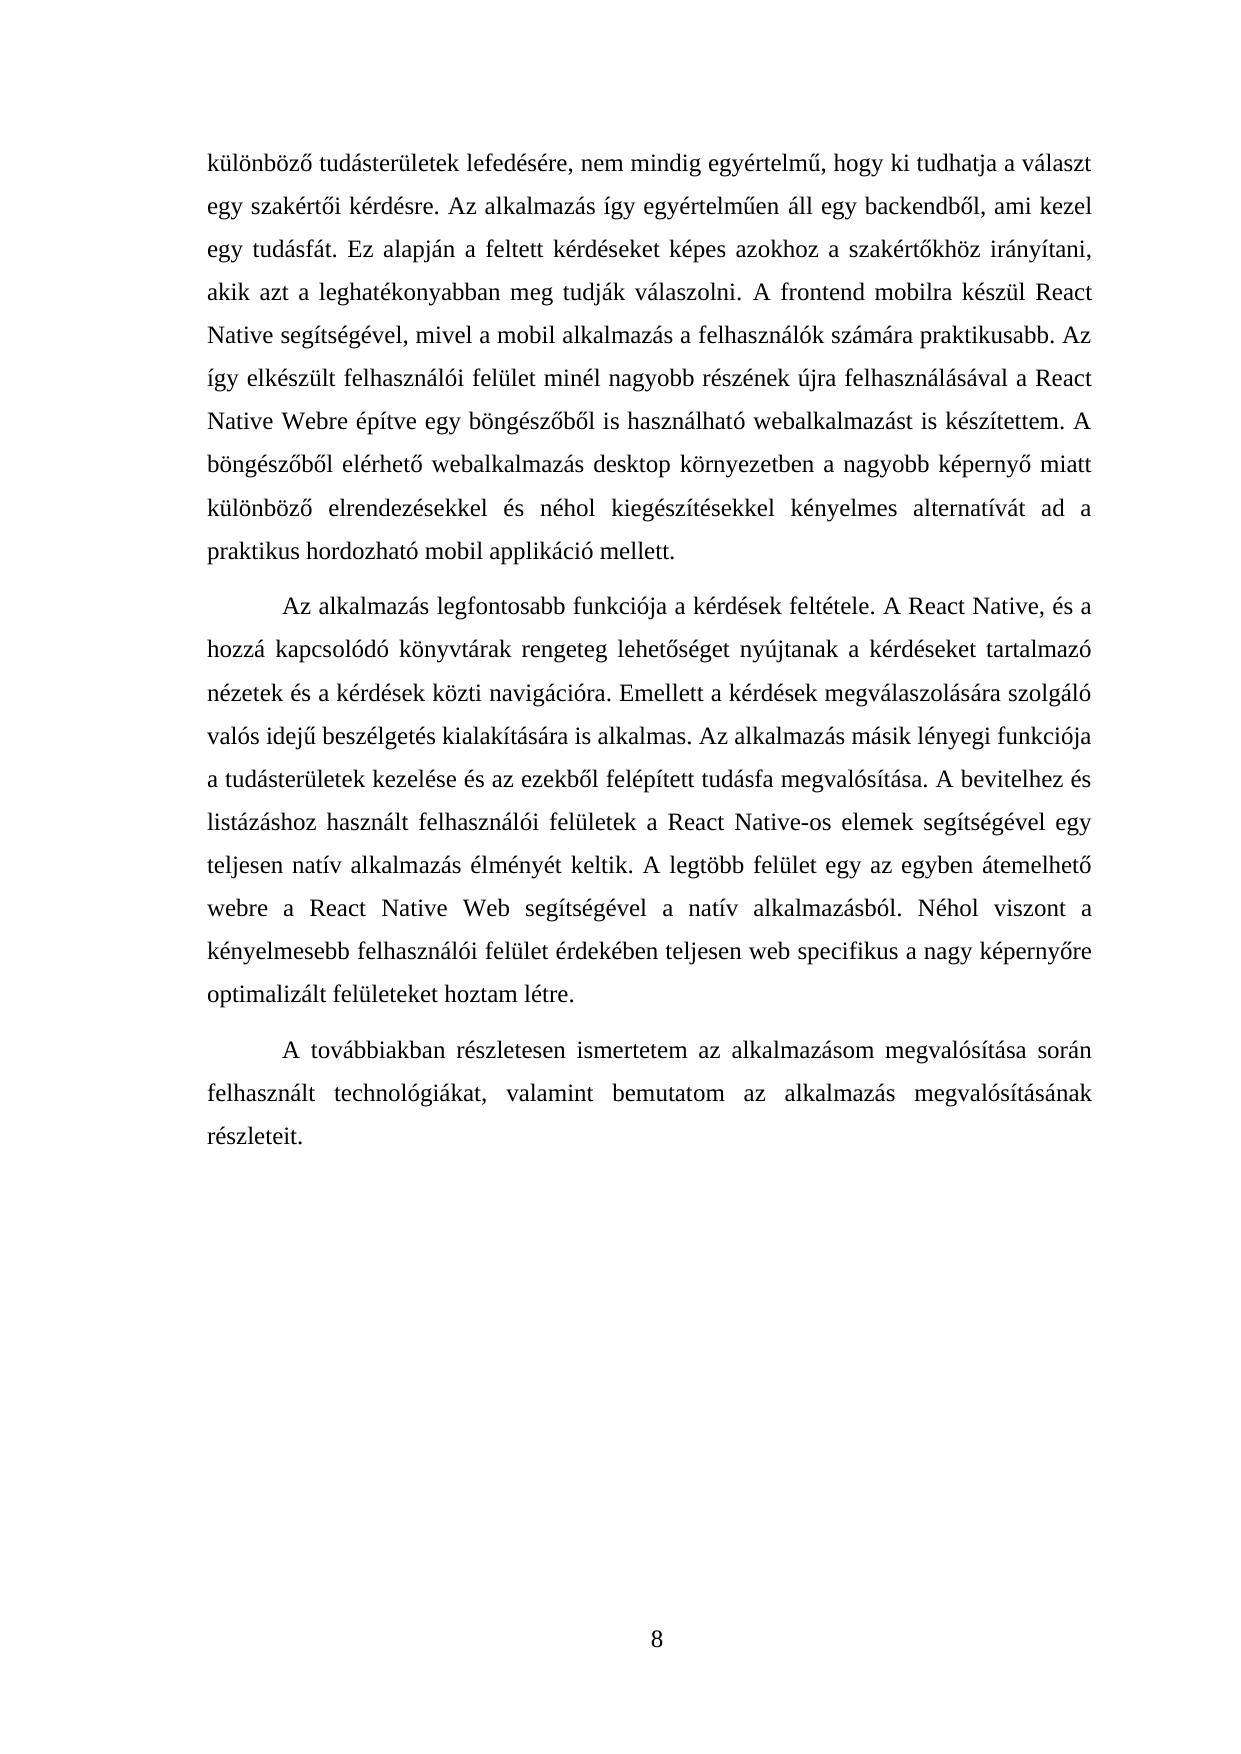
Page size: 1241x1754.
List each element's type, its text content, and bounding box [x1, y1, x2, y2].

text Az alkalmazás legfontosabb funkciója a kérdések feltétele. A React Native, és a hozzá kapcsolódó könyvtárak rengeteg lehetőséget nyújtanak a kérdéseket tartalmazó nézetek és a kérdések közti navigációra. Emellett a kérdések megválaszolására szolgáló valós idejű beszélgetés kialakítására is alkalmas. Az alkalmazás másik lényegi funkciója a tudásterületek kezelése és az ezekből felépített tudásfa megvalósítása. A bevitelhez és listázáshoz használt felhasználói felületek a React Native-os elemek segítségével egy teljesen natív alkalmazás élményét keltik. A legtöbb felület egy az egyben átemelhető webre a React Native Web segítségével a natív alkalmazásból. Néhol viszont a kényelmesebb felhasználói felület érdekében teljesen web specifikus a nagy képernyőre optimalizált felületeket hoztam létre. [207, 591, 1092, 1008]
text A továbbiakban részletesen ismertetem az alkalmazásom megvalósítása során felhasznált technológiákat, valamint bemutatom az alkalmazás megvalósításának részleteit. [207, 1035, 1092, 1150]
